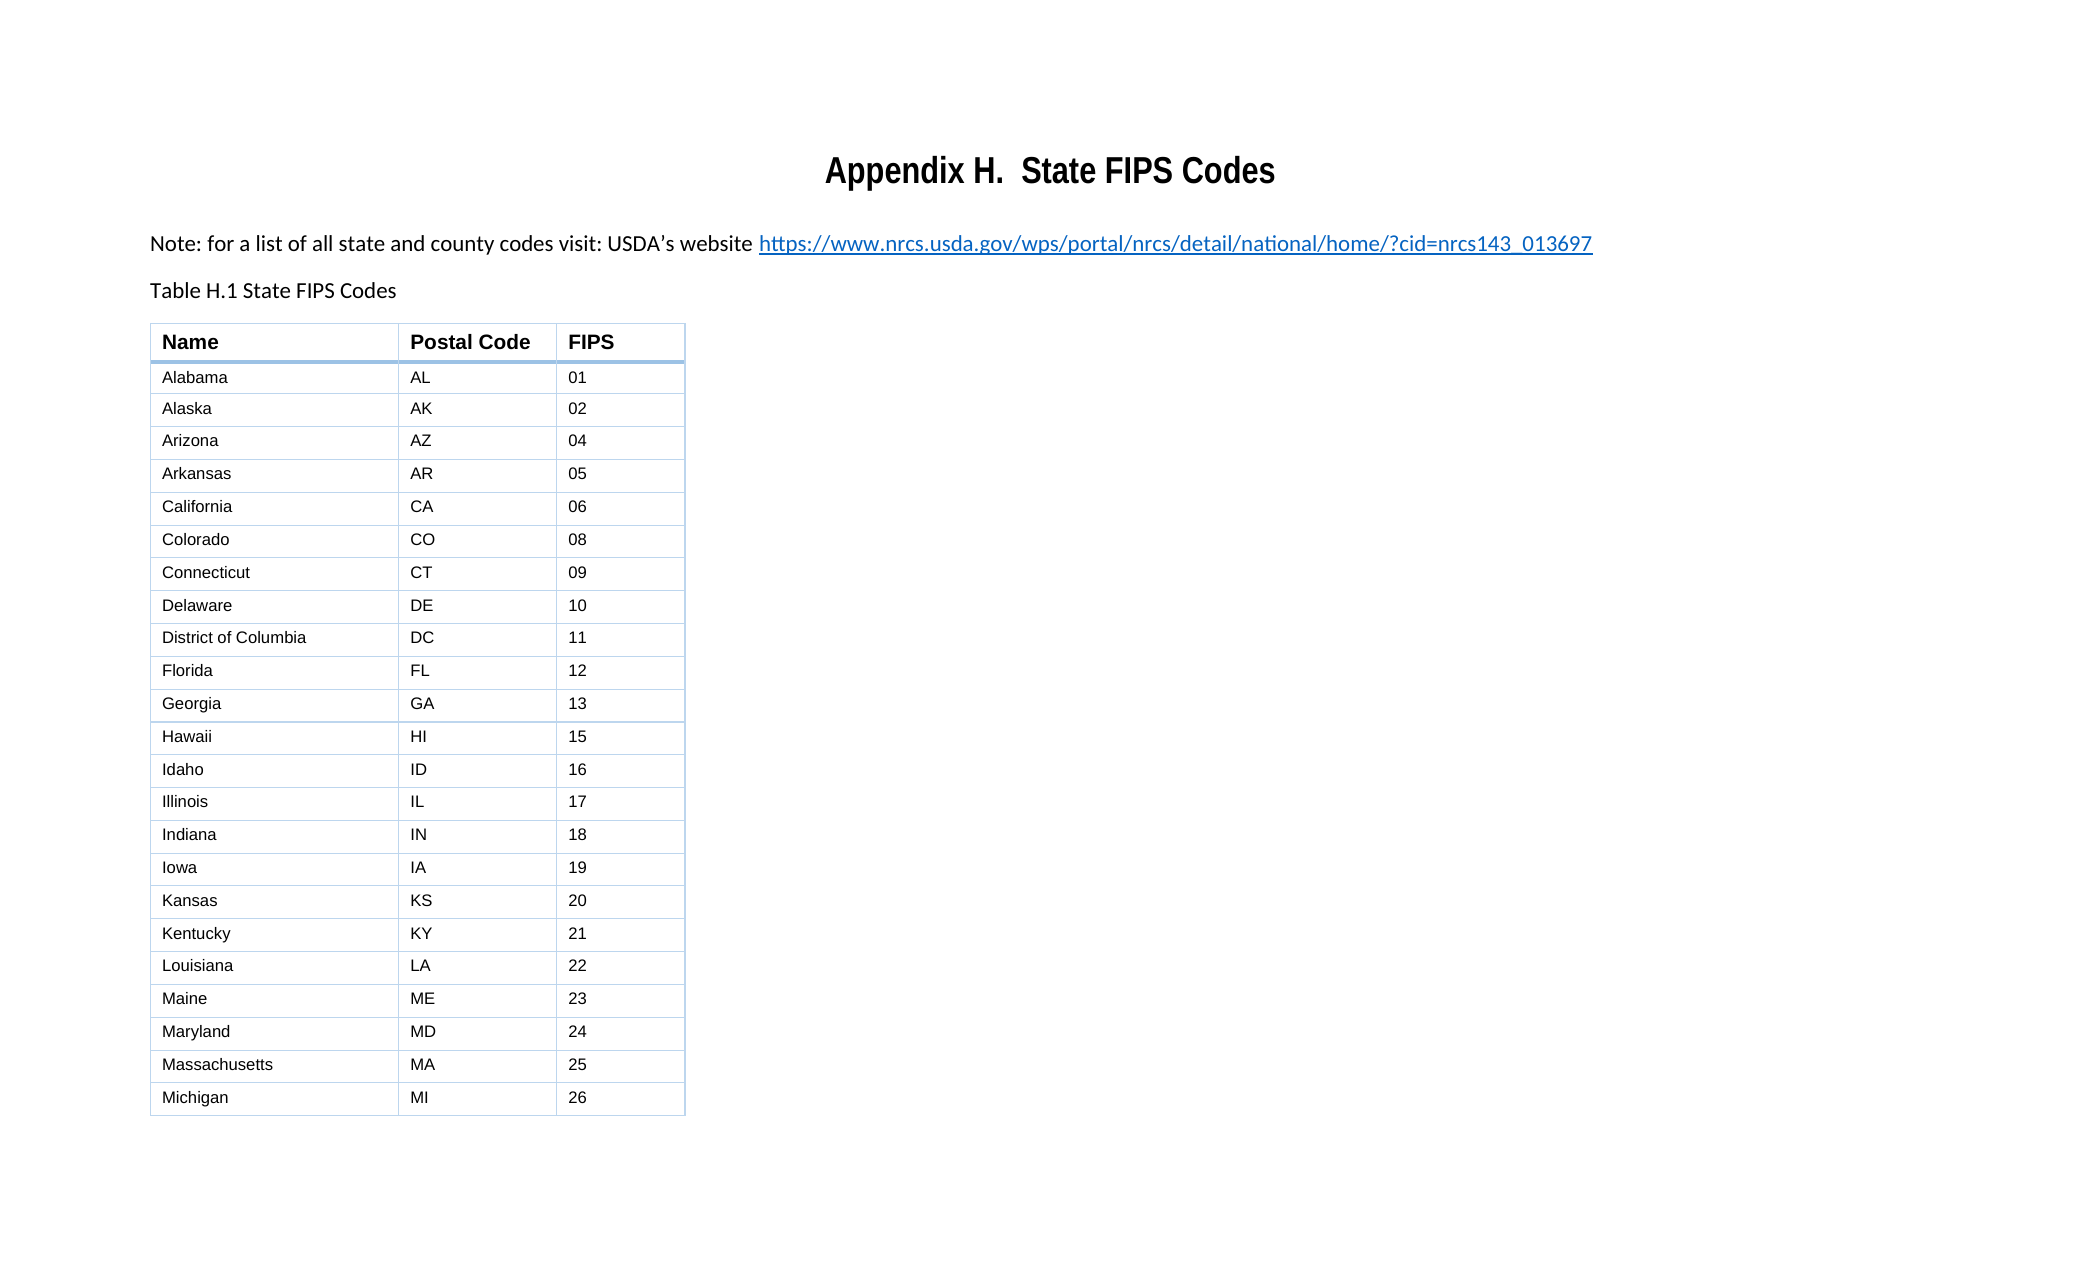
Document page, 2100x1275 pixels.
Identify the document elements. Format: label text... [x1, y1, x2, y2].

subtitle State FIPS Codes [150, 150, 1950, 192]
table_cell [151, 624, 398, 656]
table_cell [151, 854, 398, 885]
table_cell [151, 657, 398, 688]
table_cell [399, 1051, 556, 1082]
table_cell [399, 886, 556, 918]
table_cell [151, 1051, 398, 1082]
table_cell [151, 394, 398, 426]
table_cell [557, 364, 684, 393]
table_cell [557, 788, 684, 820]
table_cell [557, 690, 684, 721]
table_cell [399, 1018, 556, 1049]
text Note: for a list of all state and county codes visit: USDA’s website https://www.nrcs.usda.gov/wps/portal/nrcs/detail/national/home/?cid=nrcs143_013697 [150, 229, 1950, 257]
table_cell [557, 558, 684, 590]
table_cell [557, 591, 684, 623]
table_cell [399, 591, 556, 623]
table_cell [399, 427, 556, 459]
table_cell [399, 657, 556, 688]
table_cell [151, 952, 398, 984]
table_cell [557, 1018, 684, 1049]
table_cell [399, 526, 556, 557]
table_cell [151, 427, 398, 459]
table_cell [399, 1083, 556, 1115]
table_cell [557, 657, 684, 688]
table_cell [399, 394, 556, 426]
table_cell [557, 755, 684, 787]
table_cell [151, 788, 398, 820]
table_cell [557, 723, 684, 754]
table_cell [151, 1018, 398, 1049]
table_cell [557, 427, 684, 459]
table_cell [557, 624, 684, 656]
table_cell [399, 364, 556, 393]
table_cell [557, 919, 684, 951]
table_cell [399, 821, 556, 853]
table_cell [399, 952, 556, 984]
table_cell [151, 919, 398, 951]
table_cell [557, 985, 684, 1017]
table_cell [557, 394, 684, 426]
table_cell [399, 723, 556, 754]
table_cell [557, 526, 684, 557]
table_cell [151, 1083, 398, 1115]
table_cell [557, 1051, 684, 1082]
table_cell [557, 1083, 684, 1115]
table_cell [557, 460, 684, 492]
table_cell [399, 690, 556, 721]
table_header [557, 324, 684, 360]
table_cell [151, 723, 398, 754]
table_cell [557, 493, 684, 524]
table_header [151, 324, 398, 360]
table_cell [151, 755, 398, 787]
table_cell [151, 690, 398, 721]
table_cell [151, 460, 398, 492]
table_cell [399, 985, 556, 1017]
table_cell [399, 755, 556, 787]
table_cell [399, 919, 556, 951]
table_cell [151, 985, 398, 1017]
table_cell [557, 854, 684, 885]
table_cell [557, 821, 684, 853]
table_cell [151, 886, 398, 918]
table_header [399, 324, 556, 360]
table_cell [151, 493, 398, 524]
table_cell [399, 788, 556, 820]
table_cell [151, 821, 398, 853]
text Table H.1 State FIPS Codes [150, 276, 1950, 304]
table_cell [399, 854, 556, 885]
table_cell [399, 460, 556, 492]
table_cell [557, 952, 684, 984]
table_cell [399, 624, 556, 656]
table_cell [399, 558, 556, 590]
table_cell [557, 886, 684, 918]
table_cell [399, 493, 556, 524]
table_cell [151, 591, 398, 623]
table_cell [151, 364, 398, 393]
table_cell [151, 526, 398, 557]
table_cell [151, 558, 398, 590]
